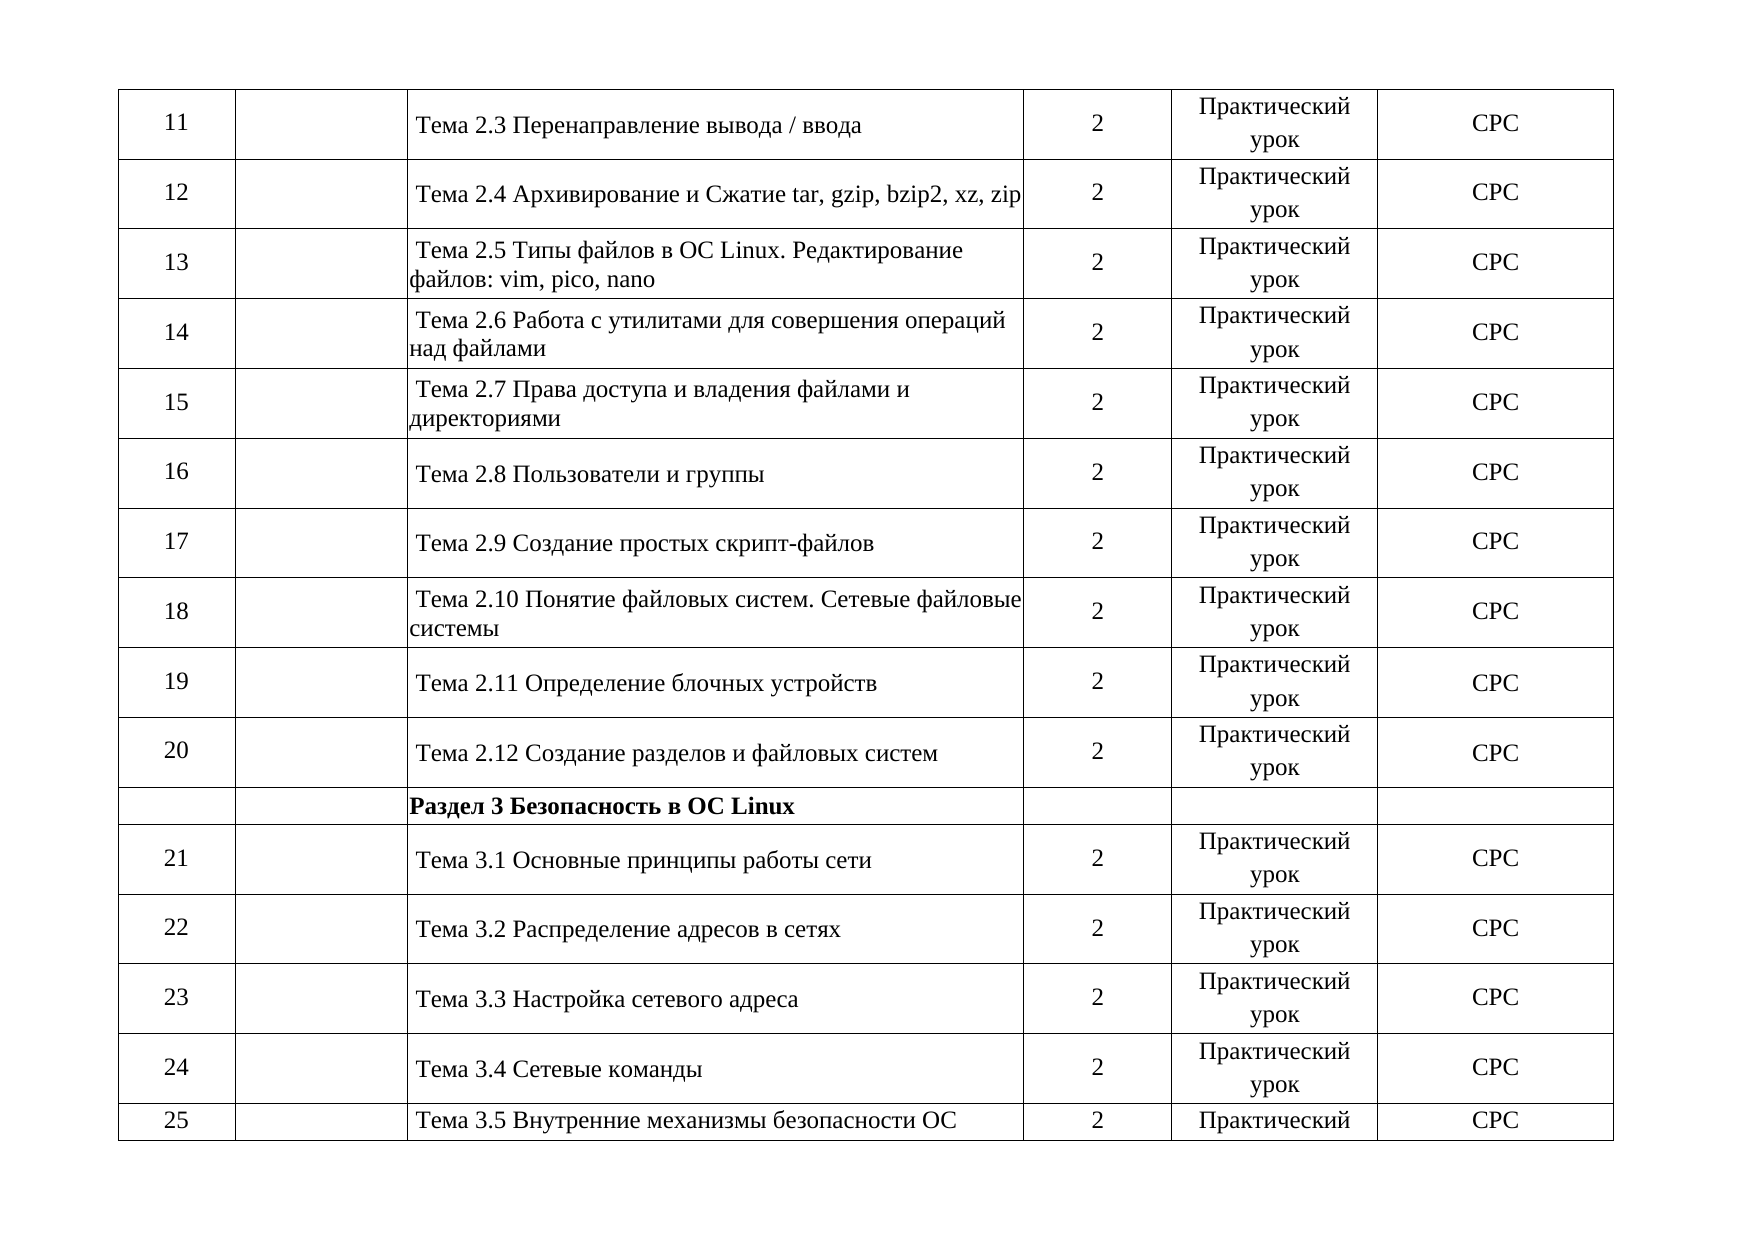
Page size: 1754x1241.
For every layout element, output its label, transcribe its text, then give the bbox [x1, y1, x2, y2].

table_cell [119, 964, 235, 1033]
table_cell [119, 369, 235, 438]
table_cell Тема 3.3 Настройка сетевого адреса [408, 964, 1023, 1033]
table_cell 2 [1024, 895, 1171, 963]
table_cell Практический урок [1172, 439, 1377, 507]
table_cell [408, 1104, 1023, 1140]
table_cell Практический урок [1172, 718, 1377, 787]
table_cell [1378, 788, 1613, 824]
table_cell СРС [1378, 229, 1613, 298]
table_cell Практический урок [1172, 160, 1377, 228]
table_cell 2 [1024, 229, 1171, 298]
table_cell [236, 509, 407, 577]
table_cell СРС [1378, 160, 1613, 228]
table_cell СРС [1378, 369, 1613, 438]
table_cell СРС [1378, 439, 1613, 507]
table_cell [1172, 788, 1377, 824]
table_cell Тема 2.8 Пользователи и группы [408, 439, 1023, 507]
table_cell [1024, 788, 1171, 824]
table_cell 2 [1024, 509, 1171, 577]
table_cell [119, 788, 235, 824]
table_cell СРС [1378, 825, 1613, 893]
table_cell Тема 3.4 Сетевые команды [408, 1034, 1023, 1103]
table_cell Практический урок [1172, 509, 1377, 577]
table_cell СРС [1378, 895, 1613, 963]
table_cell 2 [1024, 825, 1171, 893]
table_cell [119, 299, 235, 368]
table_cell [236, 1104, 407, 1140]
table_cell [236, 964, 407, 1033]
table_cell [236, 160, 407, 228]
table_cell 2 [1024, 1034, 1171, 1103]
table_cell [119, 90, 235, 158]
table_cell [119, 578, 235, 647]
table_cell Тема 2.5 Типы файлов в ОС Linux. Редактирование файлов: vim, pico, nano [408, 229, 1023, 298]
table_cell 2 [1024, 578, 1171, 647]
table_cell СРС [1378, 578, 1613, 647]
table_cell [119, 229, 235, 298]
table_cell [236, 369, 407, 438]
table_cell [236, 439, 407, 507]
table_cell [236, 229, 407, 298]
table_cell СРС [1378, 299, 1613, 368]
table_cell [119, 1034, 235, 1103]
table_cell 2 [1024, 299, 1171, 368]
table_cell [236, 718, 407, 787]
table_cell [236, 648, 407, 717]
table_cell [119, 825, 235, 893]
table_cell [119, 895, 235, 963]
table_cell [236, 895, 407, 963]
table_cell СРС [1378, 1104, 1613, 1140]
table_cell Тема 3.1 Основные принципы работы сети [408, 825, 1023, 893]
table_cell 2 [1024, 160, 1171, 228]
table_cell 2 [1024, 369, 1171, 438]
table_cell [236, 825, 407, 893]
table_cell 2 [1024, 648, 1171, 717]
table_cell СРС [1378, 648, 1613, 717]
table_cell [119, 439, 235, 507]
table_cell [236, 90, 407, 158]
table_cell 2 [1024, 718, 1171, 787]
table_cell [119, 1104, 235, 1140]
table_cell Тема 2.11 Определение блочных устройств [408, 648, 1023, 717]
table_cell Практический урок [1172, 90, 1377, 158]
table_cell Практический урок [1172, 964, 1377, 1033]
table_cell СРС [1378, 718, 1613, 787]
table_cell Тема 2.9 Создание простых скрипт-файлов [408, 509, 1023, 577]
table_cell [119, 509, 235, 577]
table_cell [236, 1034, 407, 1103]
table_cell Тема 2.4 Архивирование и Сжатие tar, gzip, bzip2, xz, zip [408, 160, 1023, 228]
table_cell [236, 578, 407, 647]
table_cell Практический урок [1172, 1104, 1377, 1140]
table_cell [236, 788, 407, 824]
table_cell 2 [1024, 439, 1171, 507]
table_cell Практический урок [1172, 299, 1377, 368]
table_cell СРС [1378, 90, 1613, 158]
table_cell Практический урок [1172, 229, 1377, 298]
table_cell [119, 648, 235, 717]
table_cell Практический урок [1172, 578, 1377, 647]
table_cell СРС [1378, 964, 1613, 1033]
table_cell Практический урок [1172, 1034, 1377, 1103]
table_cell Тема 2.10 Понятие файловых систем. Сетевые файловые системы [408, 578, 1023, 647]
table_cell Практический урок [1172, 895, 1377, 963]
table_cell Практический урок [1172, 825, 1377, 893]
table_cell [236, 299, 407, 368]
table_cell СРС [1378, 1034, 1613, 1103]
table_cell Раздел 3 Безопасность в ОС Linux [408, 788, 1023, 824]
table_cell Тема 2.7 Права доступа и владения файлами и директориями [408, 369, 1023, 438]
table_cell Тема 2.12 Создание разделов и файловых систем [408, 718, 1023, 787]
table_cell [119, 718, 235, 787]
table_cell 2 [1024, 964, 1171, 1033]
table_cell 2 [1024, 90, 1171, 158]
table_cell Практический урок [1172, 369, 1377, 438]
table_cell Тема 2.3 Перенаправление вывода / ввода [408, 90, 1023, 158]
table_cell Тема 2.6 Работа с утилитами для совершения операций над файлами [408, 299, 1023, 368]
table_cell СРС [1378, 509, 1613, 577]
table_cell [119, 160, 235, 228]
table_cell Тема 3.2 Распределение адресов в сетях [408, 895, 1023, 963]
table_cell Практический урок [1172, 648, 1377, 717]
table_cell 2 [1024, 1104, 1171, 1140]
